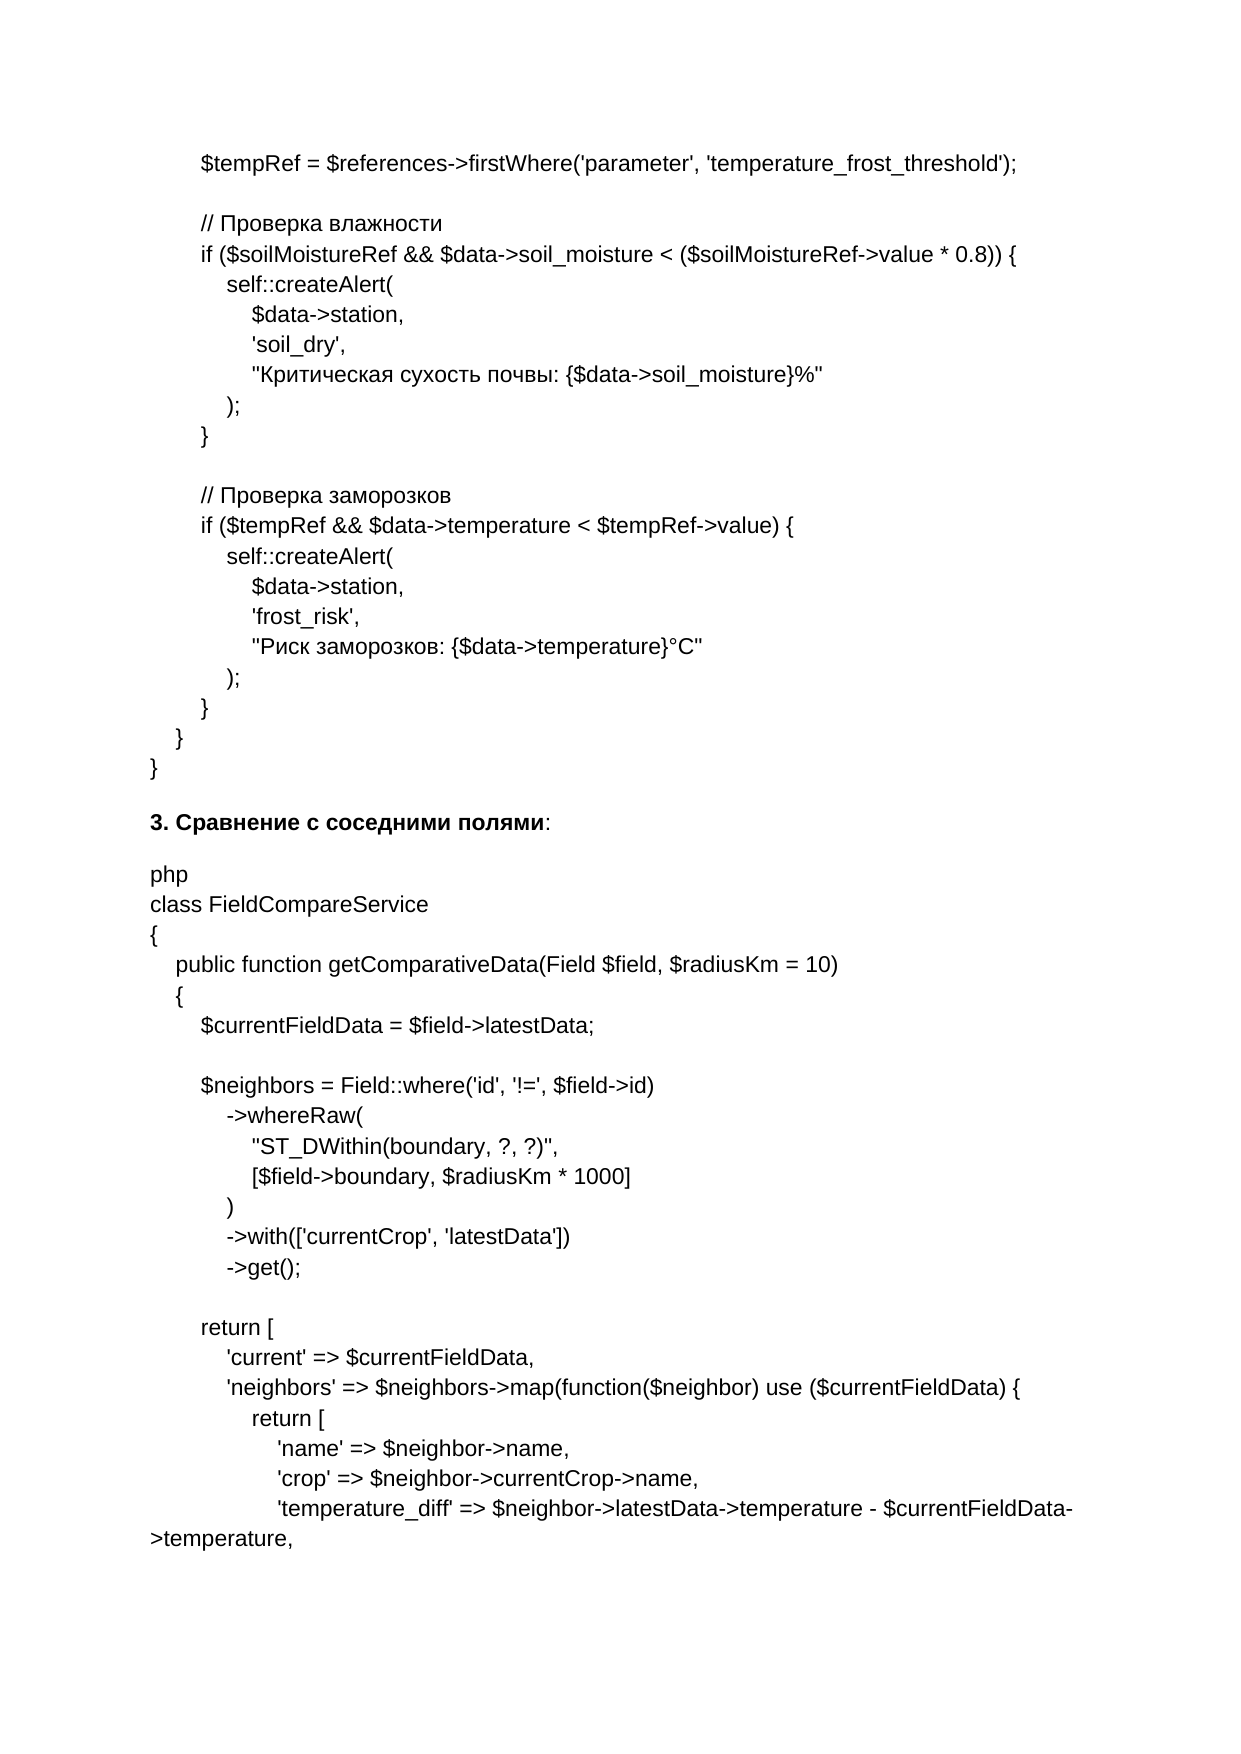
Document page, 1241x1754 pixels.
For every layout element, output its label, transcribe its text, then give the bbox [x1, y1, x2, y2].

text ->whereRaw( [150, 1102, 1090, 1129]
text self::createAlert( [150, 543, 1090, 569]
text 'frost_risk', [150, 603, 1090, 629]
text // Проверка влажности [150, 210, 1090, 237]
text ->with(['currentCrop', 'latestData']) [150, 1223, 1090, 1249]
text 'temperature_diff' => $neighbor->latestData->temperature - $currentFieldData->temperature, [150, 1495, 1090, 1552]
text 3. Сравнение с соседними полями: [150, 809, 1090, 836]
text 'current' => $currentFieldData, [150, 1344, 1090, 1370]
text return [ [150, 1314, 1090, 1340]
text public function getComparativeData(Field $field, $radiusKm = 10) [150, 951, 1090, 978]
text $data->station, [150, 573, 1090, 599]
text php [150, 861, 1090, 887]
text ); [150, 392, 1090, 418]
text "Риск заморозков: {$data->temperature}°C" [150, 633, 1090, 660]
text 'neighbors' => $neighbors->map(function($neighbor) use ($currentFieldData) { [150, 1374, 1090, 1401]
text } [150, 754, 1090, 781]
text $tempRef = $references->firstWhere('parameter', 'temperature_frost_threshold'); [150, 150, 1090, 176]
text "Критическая сухость почвы: {$data->soil_moisture}%" [150, 361, 1090, 388]
text if ($tempRef && $data->temperature < $tempRef->value) { [150, 512, 1090, 539]
text $neighbors = Field::where('id', '!=', $field->id) [150, 1072, 1090, 1098]
text // Проверка заморозков [150, 482, 1090, 509]
text $data->station, [150, 301, 1090, 327]
text } [150, 422, 1090, 448]
text ); [150, 663, 1090, 690]
text } [150, 724, 1090, 750]
text 'name' => $neighbor->name, [150, 1435, 1090, 1461]
text self::createAlert( [150, 271, 1090, 297]
text $currentFieldData = $field->latestData; [150, 1012, 1090, 1038]
text [$field->boundary, $radiusKm * 1000] [150, 1163, 1090, 1189]
text class FieldCompareService [150, 891, 1090, 917]
text ) [150, 1193, 1090, 1219]
text "ST_DWithin(boundary, ?, ?)", [150, 1133, 1090, 1159]
text ->get(); [150, 1253, 1090, 1280]
text return [ [150, 1404, 1090, 1431]
text { [150, 982, 1090, 1008]
text { [150, 921, 1090, 947]
text } [150, 694, 1090, 720]
text 'soil_dry', [150, 331, 1090, 358]
text if ($soilMoistureRef && $data->soil_moisture < ($soilMoistureRef->value * 0.8)) { [150, 241, 1090, 267]
text 'crop' => $neighbor->currentCrop->name, [150, 1465, 1090, 1491]
